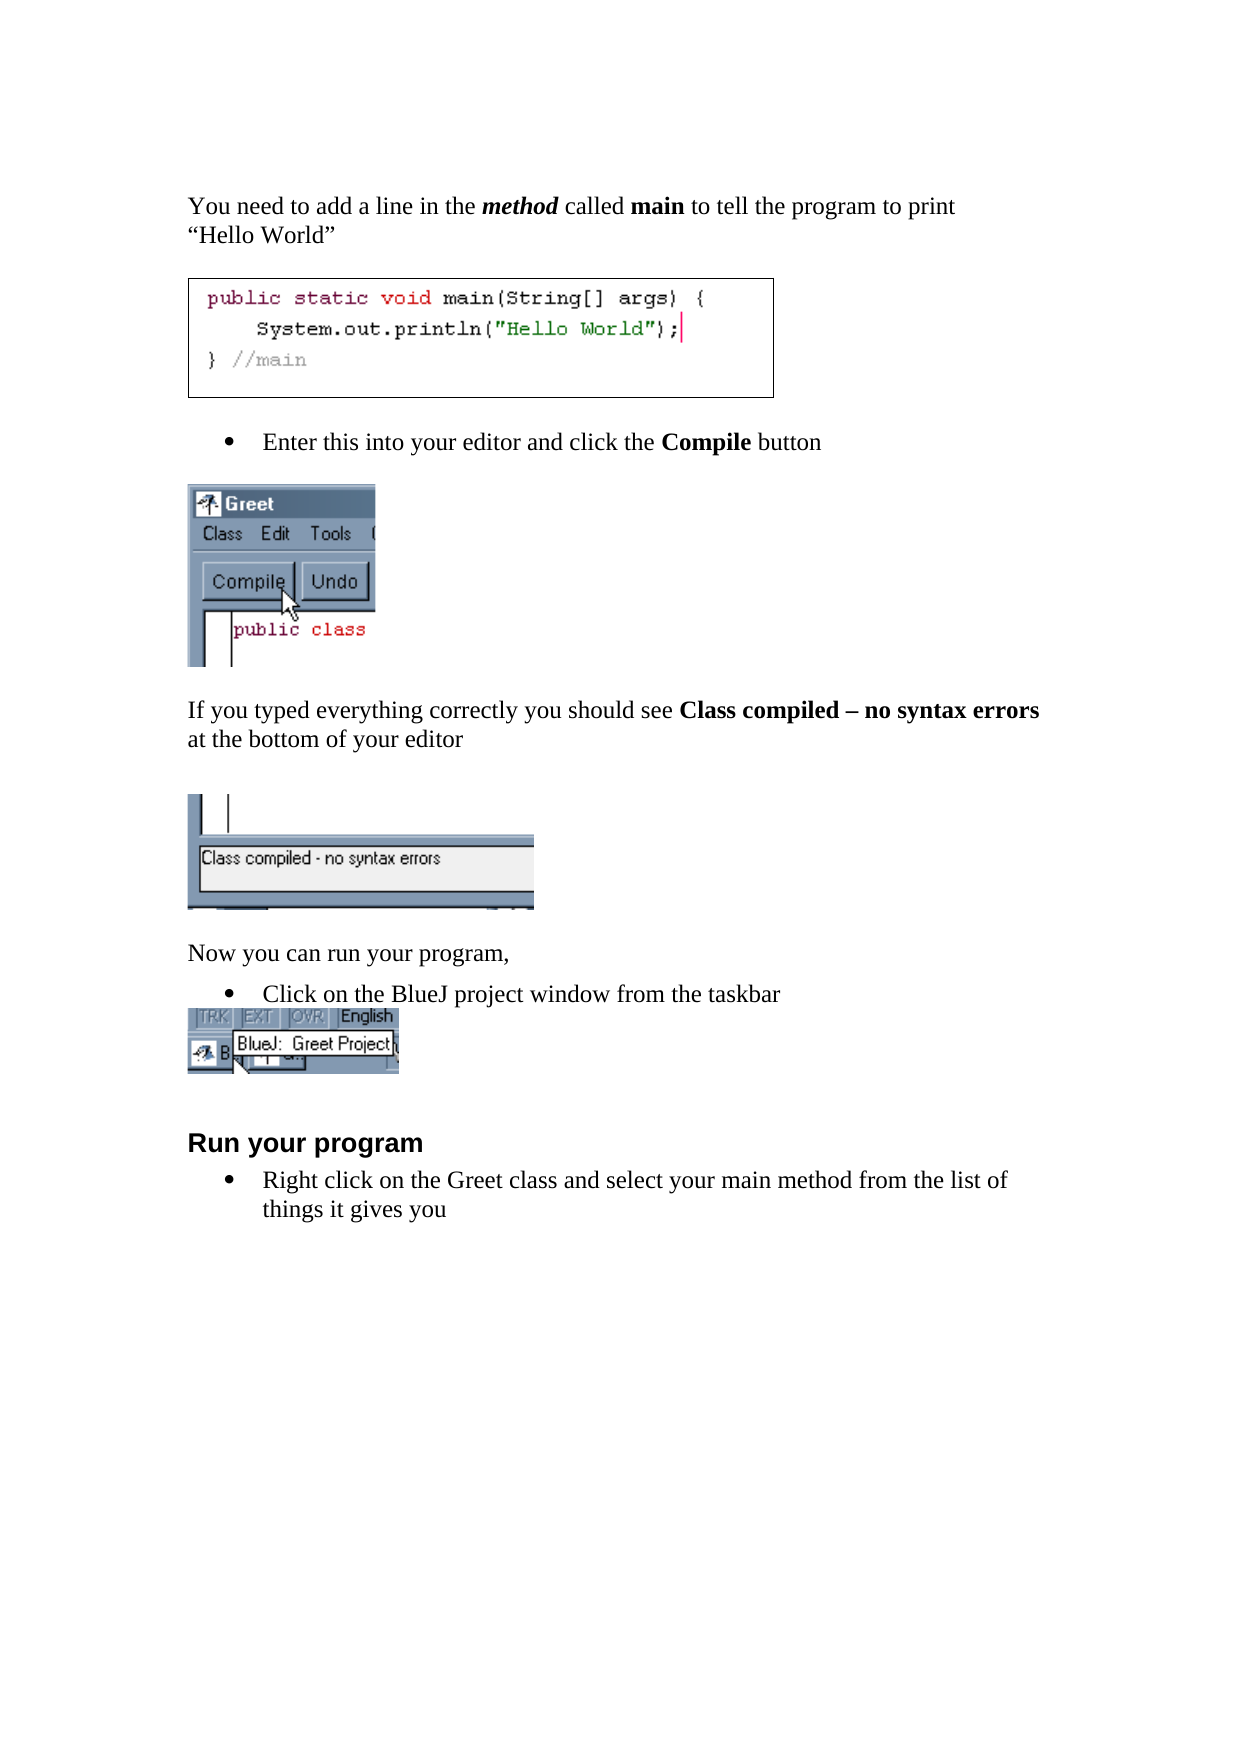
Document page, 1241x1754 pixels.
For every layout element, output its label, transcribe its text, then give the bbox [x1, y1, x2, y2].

list Enter this into your editor and click the Compile button [225, 427, 1053, 455]
text You need to add a line in the method called main to tell the program to print “Hello World” [187, 191, 1053, 249]
picture [187, 1008, 399, 1074]
picture [189, 279, 773, 397]
subtitle Run your program [187, 1127, 1053, 1159]
text Now you can run your program, [187, 938, 1053, 967]
list Click on the BlueJ project window from the taskbar [225, 979, 1053, 1008]
text If you typed everything correctly you should see Class compiled – no syntax errors at the bottom of your editor [187, 696, 1053, 753]
picture [187, 484, 376, 667]
list Right click on the Greet class and select your main method from the list of things it gives you [225, 1165, 1053, 1222]
picture [187, 794, 534, 910]
